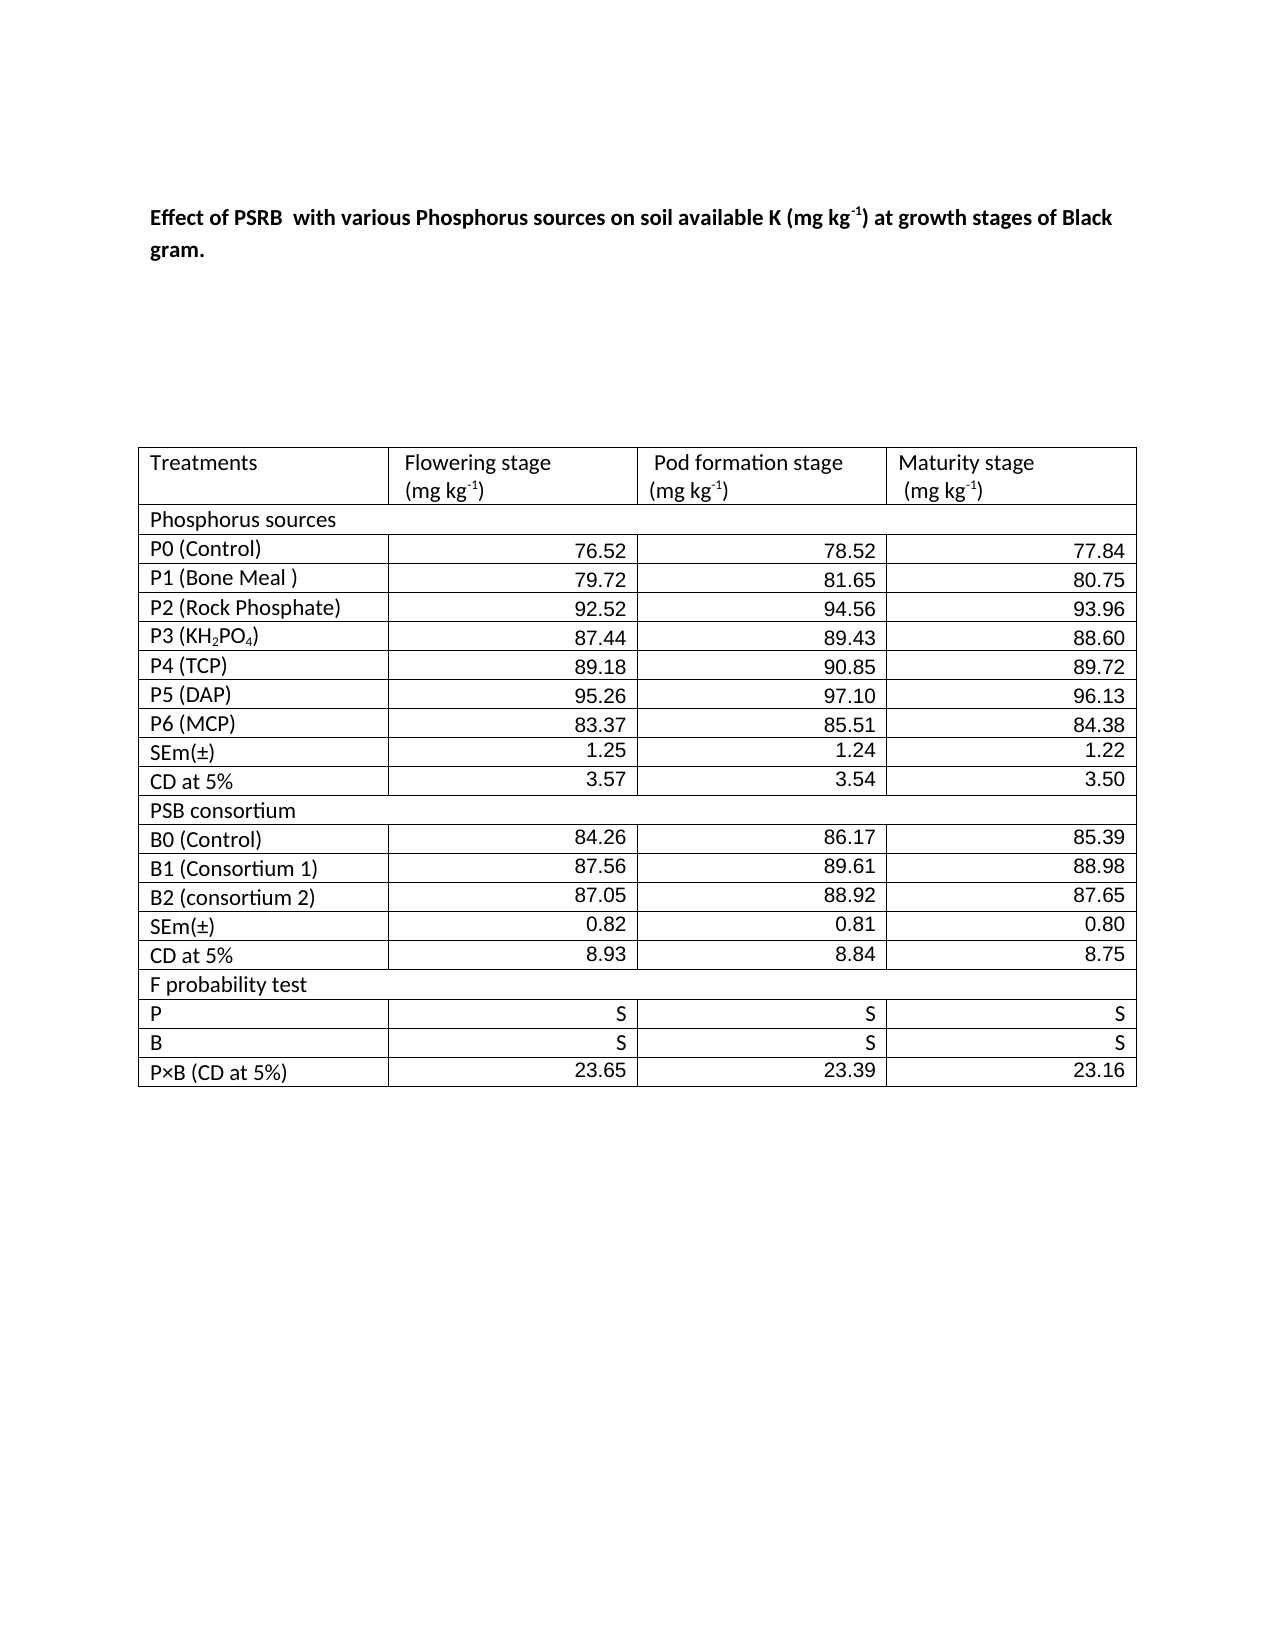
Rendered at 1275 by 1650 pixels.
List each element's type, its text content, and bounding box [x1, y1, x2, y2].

table_cell 87.44 [389, 622, 637, 650]
table_cell 1.22 [887, 738, 1136, 766]
table_cell 3.57 [389, 767, 637, 795]
table_cell P2 (Rock Phosphate) [139, 593, 388, 621]
table_header Flowering stage (mg kg-1) [389, 448, 637, 504]
table_cell 88.60 [887, 622, 1136, 650]
table_cell B [139, 1029, 388, 1057]
table_cell SEm(±) [139, 912, 388, 940]
table_cell B2 (consortium 2) [139, 883, 388, 911]
table_cell 1.25 [389, 738, 637, 766]
table_cell 89.43 [638, 622, 886, 650]
text Effect of PSRB with various Phosphorus sources on soil available K (mg kg-1) at growth stages of Black gram. [150, 203, 1125, 263]
table_cell 87.56 [389, 854, 637, 882]
table_cell P [139, 1000, 388, 1027]
table_cell 92.52 [389, 593, 637, 621]
table_cell 89.18 [389, 651, 637, 679]
table_cell 76.52 [389, 535, 637, 562]
table_cell CD at 5% [139, 941, 388, 969]
table_cell S [638, 1000, 886, 1027]
table_cell 96.13 [887, 680, 1136, 708]
table_cell 90.85 [638, 651, 886, 679]
table_header Treatments [139, 448, 388, 504]
table_header Pod formation stage (mg kg-1) [638, 448, 886, 504]
table_cell SEm(±) [139, 738, 388, 766]
table_cell F probability test [139, 970, 1136, 998]
table_cell 3.50 [887, 767, 1136, 795]
table_cell P3 (KH2PO4) [139, 622, 388, 650]
table_cell 83.37 [389, 709, 637, 737]
table_cell B1 (Consortium 1) [139, 854, 388, 882]
table_cell 95.26 [389, 680, 637, 708]
table_cell 86.17 [638, 825, 886, 853]
table_cell B0 (Control) [139, 825, 388, 853]
table_cell 1.24 [638, 738, 886, 766]
table_cell 78.52 [638, 535, 886, 562]
table_cell CD at 5% [139, 767, 388, 795]
table_cell P6 (MCP) [139, 709, 388, 737]
table_cell P5 (DAP) [139, 680, 388, 708]
table_cell 87.65 [887, 883, 1136, 911]
table_cell P×B (CD at 5%) [139, 1058, 388, 1086]
table_cell 89.61 [638, 854, 886, 882]
table_cell 77.84 [887, 535, 1136, 562]
table_cell 89.72 [887, 651, 1136, 679]
table_cell S [389, 1000, 637, 1027]
table_cell 81.65 [638, 564, 886, 592]
table_cell 79.72 [389, 564, 637, 592]
table_cell 85.51 [638, 709, 886, 737]
table_cell 23.65 [389, 1058, 637, 1086]
table_cell PSB consortium [139, 796, 1136, 824]
table_cell 3.54 [638, 767, 886, 795]
table_cell 8.75 [887, 941, 1136, 969]
table_cell 97.10 [638, 680, 886, 708]
table_cell 84.38 [887, 709, 1136, 737]
table_cell S [389, 1029, 637, 1057]
table_cell S [638, 1029, 886, 1057]
table_cell 0.81 [638, 912, 886, 940]
table_cell P1 (Bone Meal ) [139, 564, 388, 592]
table_cell 94.56 [638, 593, 886, 621]
table_cell 93.96 [887, 593, 1136, 621]
table_cell 0.82 [389, 912, 637, 940]
table_cell 0.80 [887, 912, 1136, 940]
table_cell 8.84 [638, 941, 886, 969]
table_cell P0 (Control) [139, 535, 388, 562]
table_cell P4 (TCP) [139, 651, 388, 679]
table_header Maturity stage (mg kg-1) [887, 448, 1136, 504]
table_cell Phosphorus sources [139, 505, 1136, 533]
table_cell S [887, 1000, 1136, 1027]
table_cell 88.92 [638, 883, 886, 911]
table_cell 23.16 [887, 1058, 1136, 1086]
table_cell 88.98 [887, 854, 1136, 882]
table_cell 80.75 [887, 564, 1136, 592]
table_cell 8.93 [389, 941, 637, 969]
table_cell 87.05 [389, 883, 637, 911]
table_cell S [887, 1029, 1136, 1057]
table_cell 84.26 [389, 825, 637, 853]
table_cell 23.39 [638, 1058, 886, 1086]
table_cell 85.39 [887, 825, 1136, 853]
